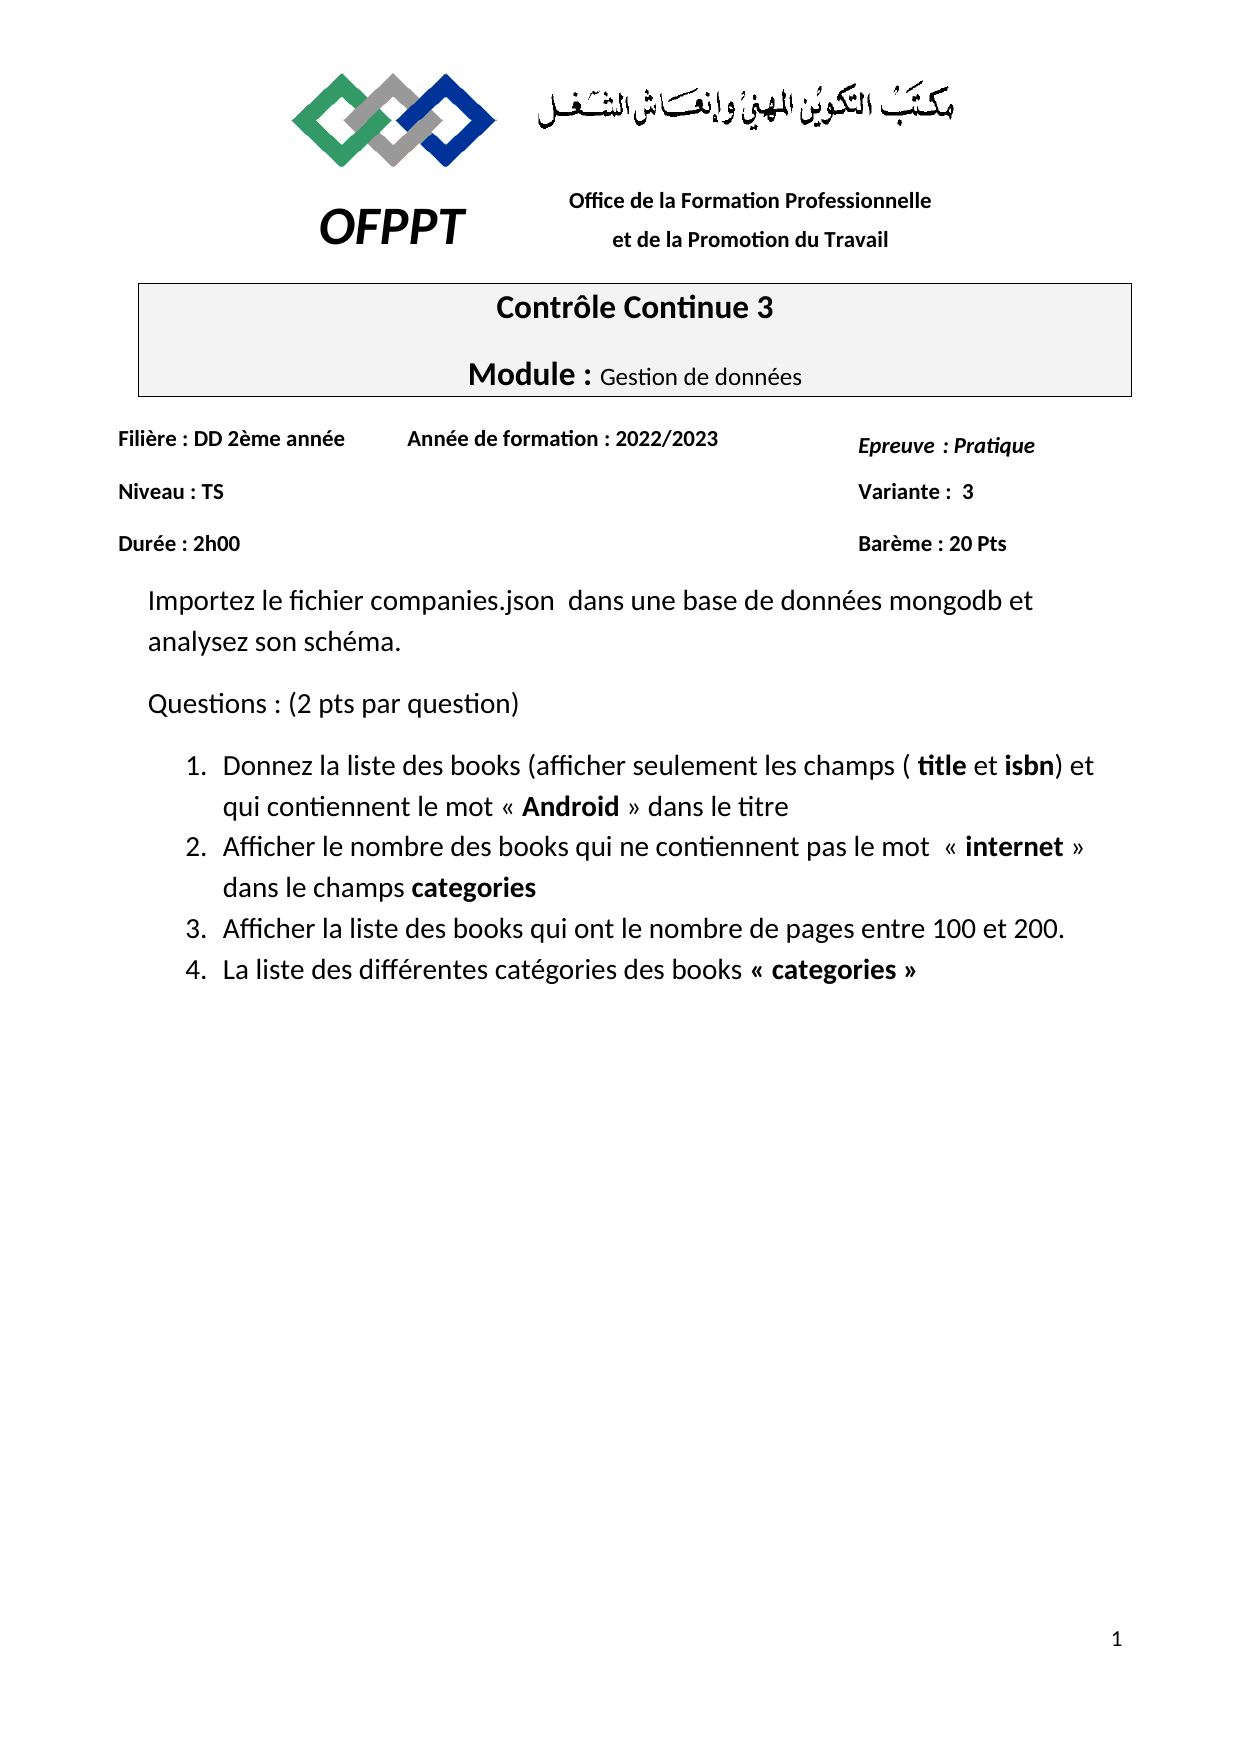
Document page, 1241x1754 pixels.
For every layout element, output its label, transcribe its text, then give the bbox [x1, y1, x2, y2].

table_header [510, 74, 991, 162]
list Afficher la liste des books qui ont le nombre de pages entre 100 et 200. [185, 910, 1122, 946]
picture [291, 73, 497, 167]
text Contrôle Continue 3 [139, 284, 1131, 326]
picture [528, 75, 973, 136]
table_cell Durée : 2h00 [111, 530, 851, 582]
text Importez le fichier companies.json dans une base de données mongodb et analysez son schéma. [148, 582, 1122, 659]
table_cell Barème : 20 Pts [851, 530, 1159, 582]
text Questions : (2 pts par question) [148, 685, 1122, 721]
list Afficher le nombre des books qui ne contiennent pas le mot « internet » dans le champs categories [185, 828, 1122, 905]
table_cell Variante : 3 [851, 477, 1159, 529]
table_cell Office de la Formation Professionnelle et de la Promotion du Travail [510, 162, 991, 283]
list La liste des différentes catégories des books « categories » [185, 951, 1122, 987]
table_cell Niveau : TS [111, 477, 851, 529]
table_header Filière : DD 2ème année Année de formation : 2022/2023 [111, 424, 851, 477]
table_header OFPPT [279, 74, 509, 283]
table_header Epreuve : Pratique [851, 424, 1159, 477]
list Donnez la liste des books (afficher seulement les champs ( title et isbn) et qui contiennent le mot « Android » dans le titre [185, 747, 1122, 823]
text Module : Gestion de données [139, 350, 1131, 396]
